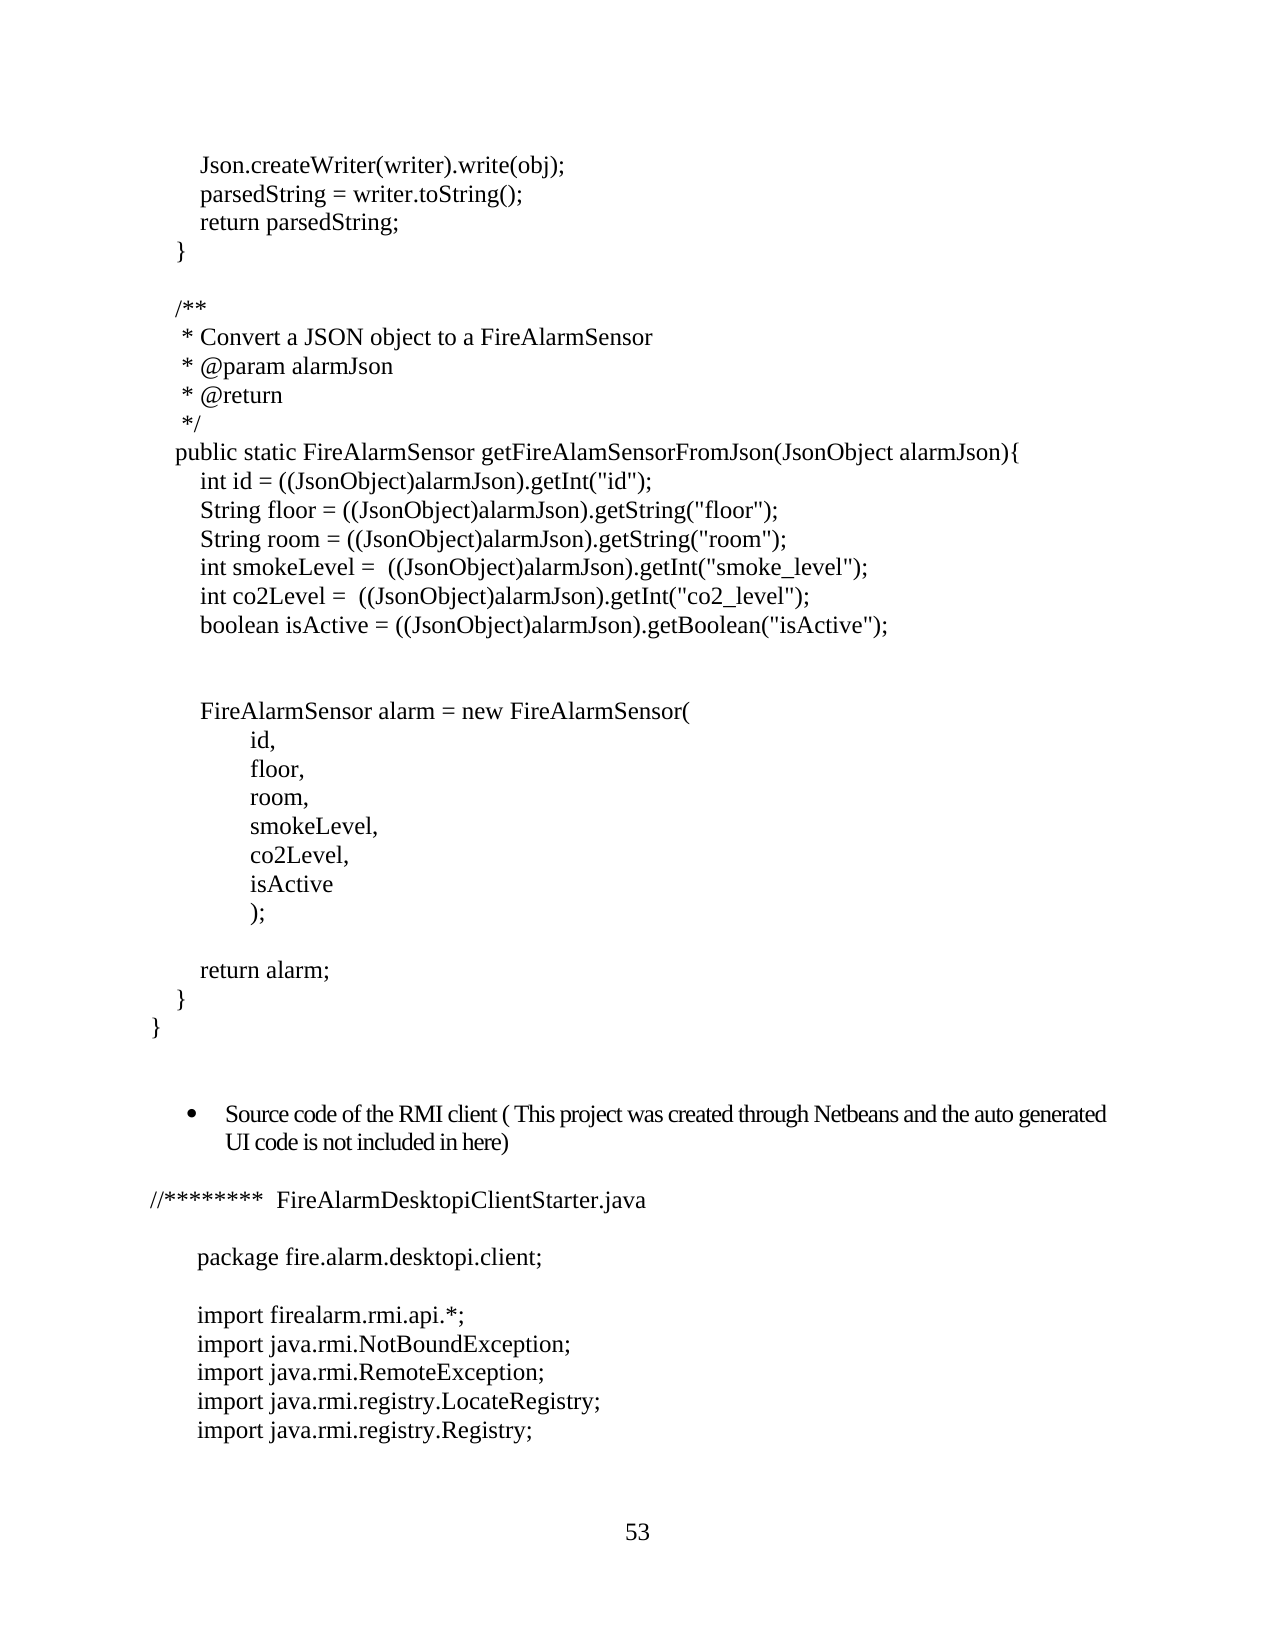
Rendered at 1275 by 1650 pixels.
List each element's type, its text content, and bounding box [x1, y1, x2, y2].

list import firealarm.rmi.api.*; [197, 1300, 1125, 1329]
list import java.rmi.registry.Registry; [197, 1415, 1125, 1444]
text co2Level, [150, 840, 1125, 869]
list import java.rmi.registry.LocateRegistry; [197, 1386, 1125, 1415]
text return parsedString; [150, 207, 1125, 236]
text //******** FireAlarmDesktopiClientStarter.java [150, 1185, 1125, 1214]
text String floor = ((JsonObject)alarmJson).getString("floor"); [150, 495, 1125, 524]
text int co2Level = ((JsonObject)alarmJson).getInt("co2_level"); [150, 581, 1125, 610]
text /** [150, 294, 1125, 322]
list import java.rmi.NotBoundException; [197, 1329, 1125, 1357]
text id, [150, 725, 1125, 754]
text Json.createWriter(writer).write(obj); [150, 150, 1125, 179]
text parsedString = writer.toString(); [150, 179, 1125, 207]
text } [150, 1012, 1125, 1041]
list package fire.alarm.desktopi.client; [197, 1242, 1125, 1271]
text * Convert a JSON object to a FireAlarmSensor [150, 322, 1125, 351]
text floor, [150, 754, 1125, 782]
text * @param alarmJson [150, 351, 1125, 380]
text ); [150, 897, 1125, 926]
text FireAlarmSensor alarm = new FireAlarmSensor( [150, 696, 1125, 725]
text * @return [150, 380, 1125, 409]
text return alarm; [150, 955, 1125, 984]
list import java.rmi.RemoteException; [197, 1357, 1125, 1386]
text */ [150, 409, 1125, 437]
text } [150, 236, 1125, 265]
text public static FireAlarmSensor getFireAlamSensorFromJson(JsonObject alarmJson){ [150, 437, 1125, 466]
text String room = ((JsonObject)alarmJson).getString("room"); [150, 524, 1125, 552]
text smokeLevel, [150, 811, 1125, 840]
title Source code of the RMI client ( This project was created through Netbeans and the auto generated UI code is not included in here) [187, 1099, 1125, 1156]
text room, [150, 782, 1125, 811]
text boolean isActive = ((JsonObject)alarmJson).getBoolean("isActive"); [150, 610, 1125, 639]
text isActive [150, 869, 1125, 897]
text int smokeLevel = ((JsonObject)alarmJson).getInt("smoke_level"); [150, 552, 1125, 581]
text } [150, 984, 1125, 1012]
text int id = ((JsonObject)alarmJson).getInt("id"); [150, 466, 1125, 495]
